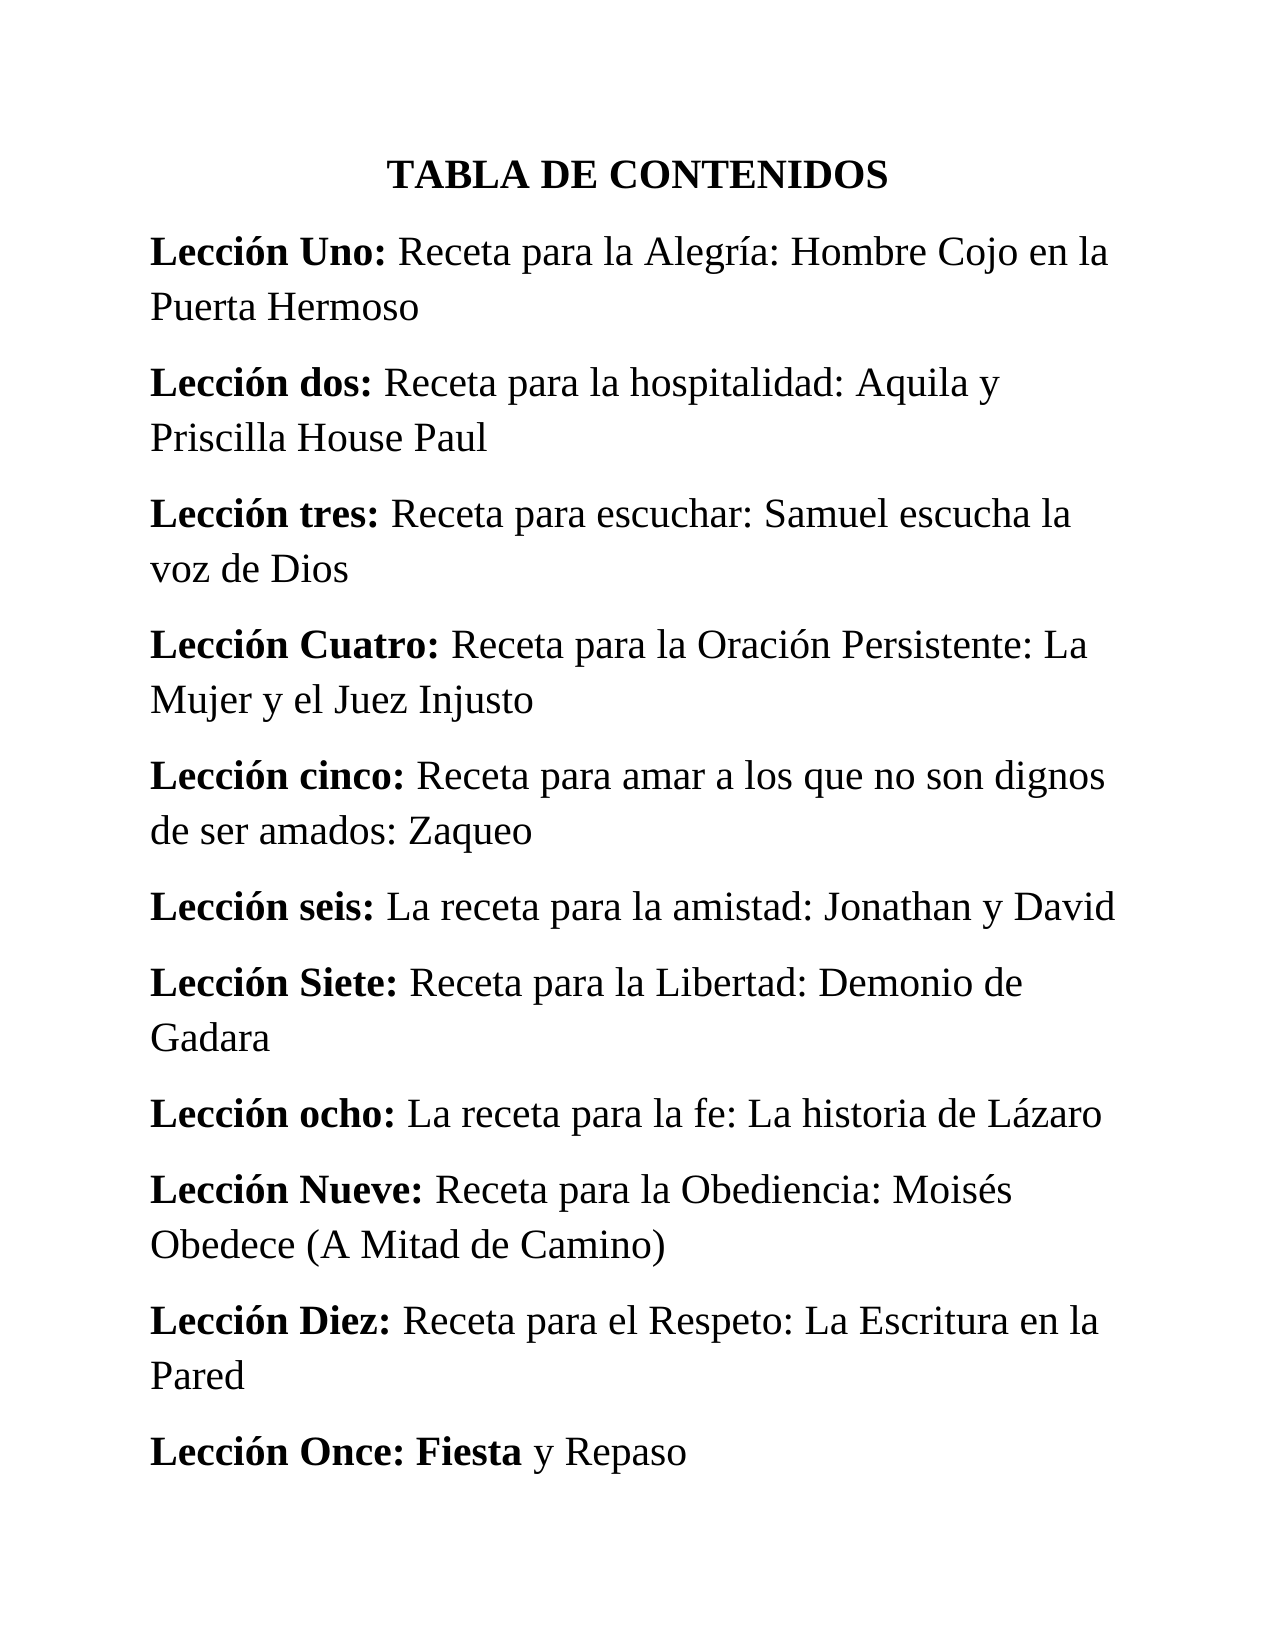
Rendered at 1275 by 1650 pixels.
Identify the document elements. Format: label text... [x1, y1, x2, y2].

text TABLA DE CONTENIDOS [150, 150, 1125, 198]
text Lección cinco: Receta para amar a los que no son dignos de ser amados: Zaqueo [150, 750, 1125, 853]
text Lección Uno: Receta para la Alegría: Hombre Cojo en la Puerta Hermoso [150, 226, 1125, 329]
text Lección Siete: Receta para la Libertad: Demonio de Gadara [150, 957, 1125, 1060]
text Lección Once: Fiesta y Repaso [150, 1426, 1125, 1474]
text Lección seis: La receta para la amistad: Jonathan y David [150, 881, 1125, 929]
text Lección Cuatro: Receta para la Oración Persistente: La Mujer y el Juez Injusto [150, 619, 1125, 722]
text Lección dos: Receta para la hospitalidad: Aquila y Priscilla House Paul [150, 357, 1125, 460]
text Lección ocho: La receta para la fe: La historia de Lázaro [150, 1088, 1125, 1136]
text Lección tres: Receta para escuchar: Samuel escucha la voz de Dios [150, 488, 1125, 591]
text Lección Nueve: Receta para la Obediencia: Moisés Obedece (A Mitad de Camino) [150, 1164, 1125, 1267]
text Lección Diez: Receta para el Respeto: La Escritura en la Pared [150, 1295, 1125, 1398]
